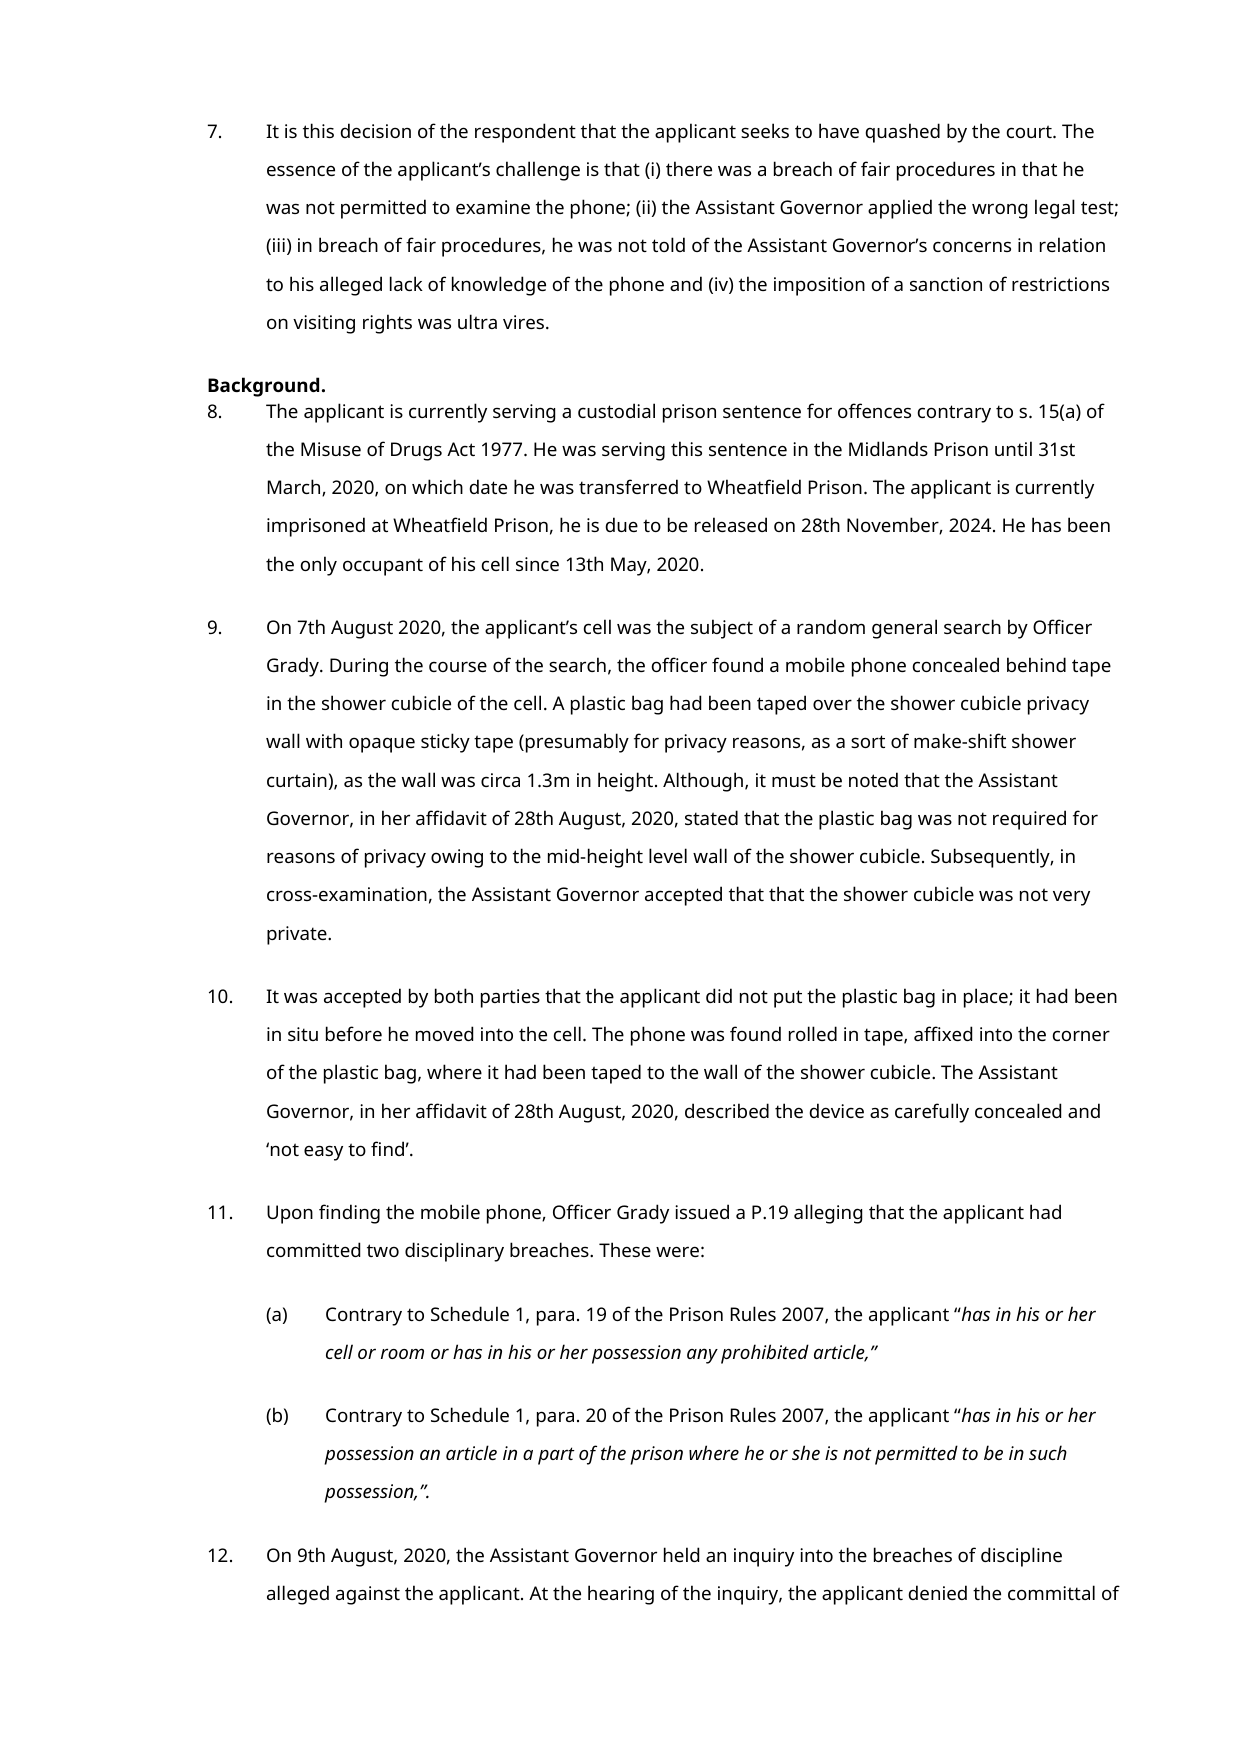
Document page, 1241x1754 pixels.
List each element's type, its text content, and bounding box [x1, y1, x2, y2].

text 8. The applicant is currently serving a custodial prison sentence for offences contrary to s. 15(a) of the Misuse of Drugs Act 1977. He was serving this sentence in the Midlands Prison until 31st March, 2020, on which date he was transferred to Wheatfield Prison. The applicant is currently imprisoned at Wheatfield Prison, he is due to be released on 28th November, 2024. He has been the only occupant of his cell since 13th May, 2020. [207, 398, 1122, 576]
text 9. On 7th August 2020, the applicant’s cell was the subject of a random general search by Officer Grady. During the course of the search, the officer found a mobile phone concealed behind tape in the shower cubicle of the cell. A plastic bag had been taped over the shower cubicle privacy wall with opaque sticky tape (presumably for privacy reasons, as a sort of make-shift shower curtain), as the wall was circa 1.3m in height. Although, it must be noted that the Assistant Governor, in her affidavit of 28th August, 2020, stated that the plastic bag was not required for reasons of privacy owing to the mid-height level wall of the shower cubicle. Subsequently, in cross-examination, the Assistant Governor accepted that that the shower cubicle was not very private. [207, 614, 1122, 946]
text 7. It is this decision of the respondent that the applicant seeks to have quashed by the court. The essence of the applicant’s challenge is that (i) there was a breach of fair procedures in that he was not permitted to examine the phone; (ii) the Assistant Governor applied the wrong legal test; (iii) in breach of fair procedures, he was not told of the Assistant Governor’s concerns in relation to his alleged lack of knowledge of the phone and (iv) the imposition of a sanction of restrictions on visiting rights was ultra vires. [207, 118, 1122, 335]
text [207, 1542, 1122, 1606]
text (b) Contrary to Schedule 1, para. 20 of the Prison Rules 2007, the applicant “has in his or her possession an article in a part of the prison where he or she is not permitted to be in such possession,”. [266, 1402, 1122, 1504]
text (a) Contrary to Schedule 1, para. 19 of the Prison Rules 2007, the applicant “has in his or her cell or room or has in his or her possession any prohibited article,” [266, 1301, 1122, 1364]
subtitle Background. [207, 372, 1122, 398]
text 10. It was accepted by both parties that the applicant did not put the plastic bag in place; it had been in situ before he moved into the cell. The phone was found rolled in tape, affixed into the corner of the plastic bag, where it had been taped to the wall of the shower cubicle. The Assistant Governor, in her affidavit of 28th August, 2020, described the device as carefully concealed and ‘not easy to find’. [207, 983, 1122, 1162]
text 11. Upon finding the mobile phone, Officer Grady issued a P.19 alleging that the applicant had committed two disciplinary breaches. These were: [207, 1199, 1122, 1263]
